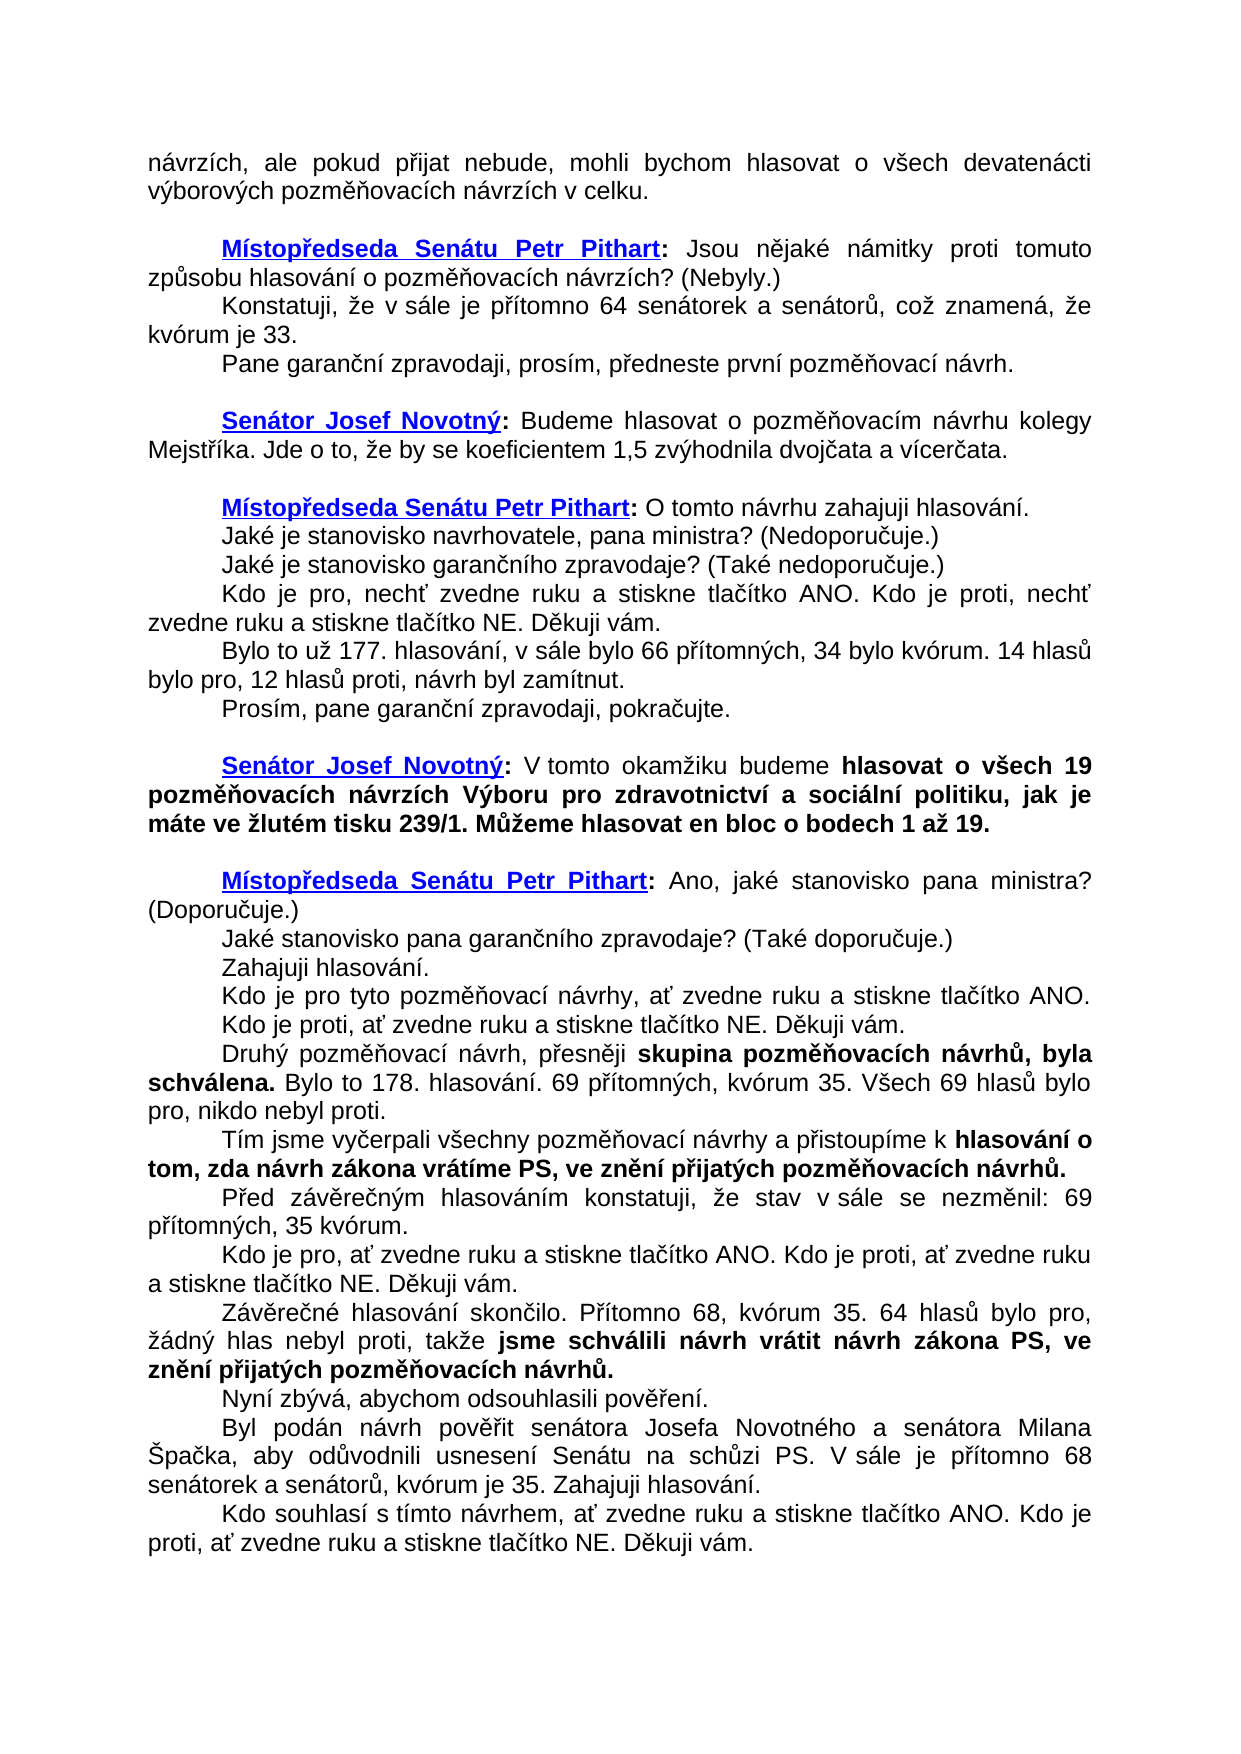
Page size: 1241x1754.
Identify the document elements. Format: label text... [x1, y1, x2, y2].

text Senátor Josef Novotný: Budeme hlasovat o pozměňovacím návrhu kolegy Mejstříka. Jde o to, že by se koeficientem 1,5 zvýhodnila dvojčata a vícerčata. [148, 406, 1093, 464]
text Senátor Josef Novotný: V tomto okamžiku budeme hlasovat o všech 19 pozměňovacích návrzích Výboru pro zdravotnictví a sociální politiku, jak je máte ve žlutém tisku 239/1. Můžeme hlasovat en bloc o bodech 1 až 19. [148, 751, 1093, 838]
text Jaké stanovisko pana garančního zpravodaje? (Také doporučuje.) [148, 924, 1093, 953]
text Byl podán návrh pověřit senátora Josefa Novotného a senátora Milana Špačka, aby odůvodnili usnesení Senátu na schůzi PS. V sále je přítomno 68 senátorek a senátorů, kvórum je 35. Zahajuji hlasování. [148, 1413, 1093, 1499]
text Kdo je pro, nechť zvedne ruku a stiskne tlačítko ANO. Kdo je proti, nechť zvedne ruku a stiskne tlačítko NE. Děkuji vám. [148, 579, 1093, 636]
text Tím jsme vyčerpali všechny pozměňovací návrhy a přistoupíme k hlasování o tom, zda návrh zákona vrátíme PS, ve znění přijatých pozměňovacích návrhů. [148, 1125, 1093, 1183]
text Závěrečné hlasování skončilo. Přítomno 68, kvórum 35. 64 hlasů bylo pro, žádný hlas nebyl proti, takže jsme schválili návrh vrátit návrh zákona PS, ve znění přijatých pozměňovacích návrhů. [148, 1298, 1093, 1384]
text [148, 148, 1093, 205]
text Jaké je stanovisko garančního zpravodaje? (Také nedoporučuje.) [148, 550, 1093, 579]
text Kdo je pro, ať zvedne ruku a stiskne tlačítko ANO. Kdo je proti, ať zvedne ruku a stiskne tlačítko NE. Děkuji vám. [148, 1240, 1093, 1298]
text Konstatuji, že v sále je přítomno 64 senátorek a senátorů, což znamená, že kvórum je 33. [148, 291, 1093, 349]
text Místopředseda Senátu Petr Pithart: Jsou nějaké námitky proti tomuto způsobu hlasování o pozměňovacích návrzích? (Nebyly.) [148, 234, 1093, 291]
text Nyní zbývá, abychom odsouhlasili pověření. [148, 1384, 1093, 1413]
text Jaké je stanovisko navrhovatele, pana ministra? (Nedoporučuje.) [148, 521, 1093, 550]
text Druhý pozměňovací návrh, přesněji skupina pozměňovacích návrhů, byla schválena. Bylo to 178. hlasování. 69 přítomných, kvórum 35. Všech 69 hlasů bylo pro, nikdo nebyl proti. [148, 1039, 1093, 1125]
text Kdo souhlasí s tímto návrhem, ať zvedne ruku a stiskne tlačítko ANO. Kdo je proti, ať zvedne ruku a stiskne tlačítko NE. Děkuji vám. [148, 1499, 1093, 1556]
text Kdo je pro tyto pozměňovací návrhy, ať zvedne ruku a stiskne tlačítko ANO. Kdo je proti, ať zvedne ruku a stiskne tlačítko NE. Děkuji vám. [148, 981, 1093, 1039]
text Prosím, pane garanční zpravodaji, pokračujte. [148, 694, 1093, 723]
text Zahajuji hlasování. [148, 953, 1093, 981]
text Bylo to už 177. hlasování, v sále bylo 66 přítomných, 34 bylo kvórum. 14 hlasů bylo pro, 12 hlasů proti, návrh byl zamítnut. [148, 636, 1093, 694]
text Místopředseda Senátu Petr Pithart: Ano, jaké stanovisko pana ministra? (Doporučuje.) [148, 866, 1093, 924]
text Místopředseda Senátu Petr Pithart: O tomto návrhu zahajuji hlasování. [148, 493, 1093, 521]
text Pane garanční zpravodaji, prosím, předneste první pozměňovací návrh. [148, 349, 1093, 378]
text Před závěrečným hlasováním konstatuji, že stav v sále se nezměnil: 69 přítomných, 35 kvórum. [148, 1183, 1093, 1240]
